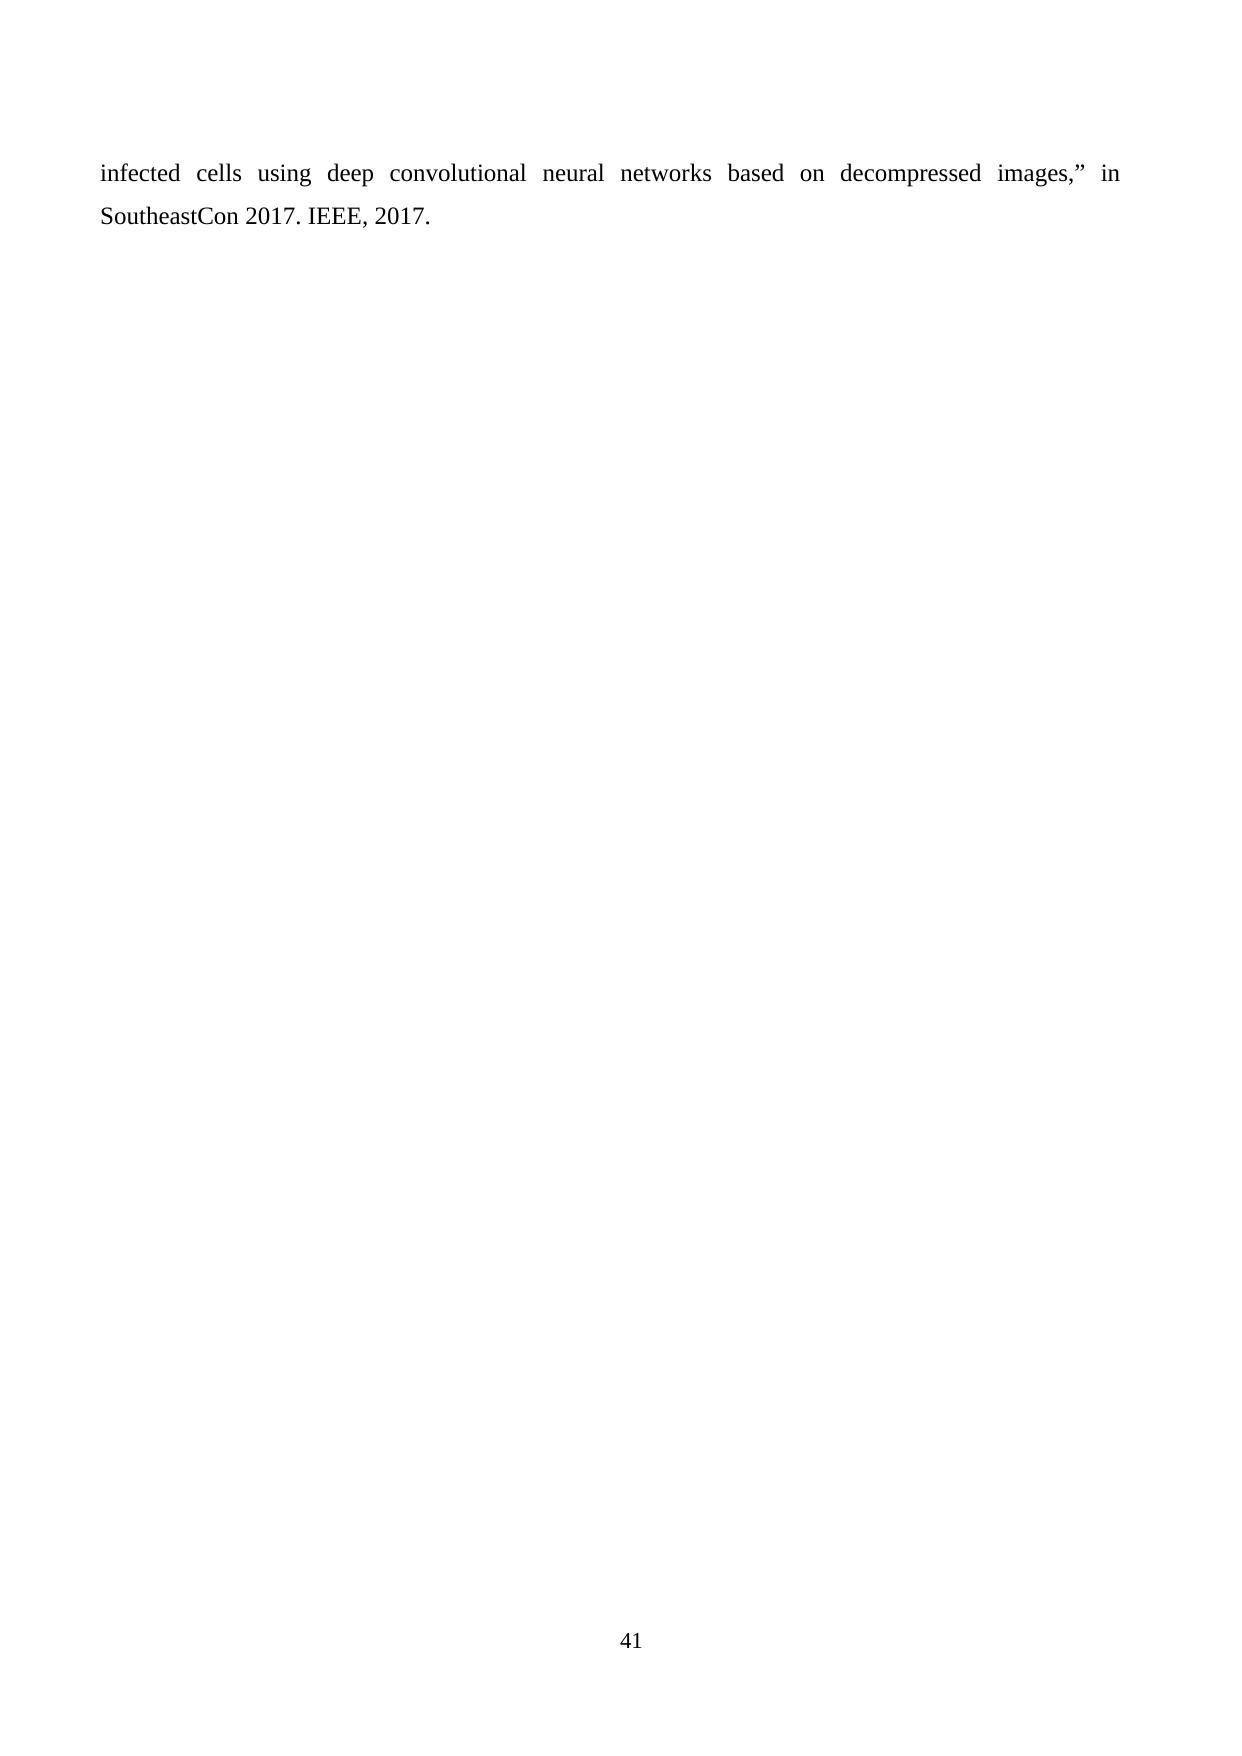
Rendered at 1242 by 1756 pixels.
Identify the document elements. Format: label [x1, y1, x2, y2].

list [100, 158, 1121, 230]
